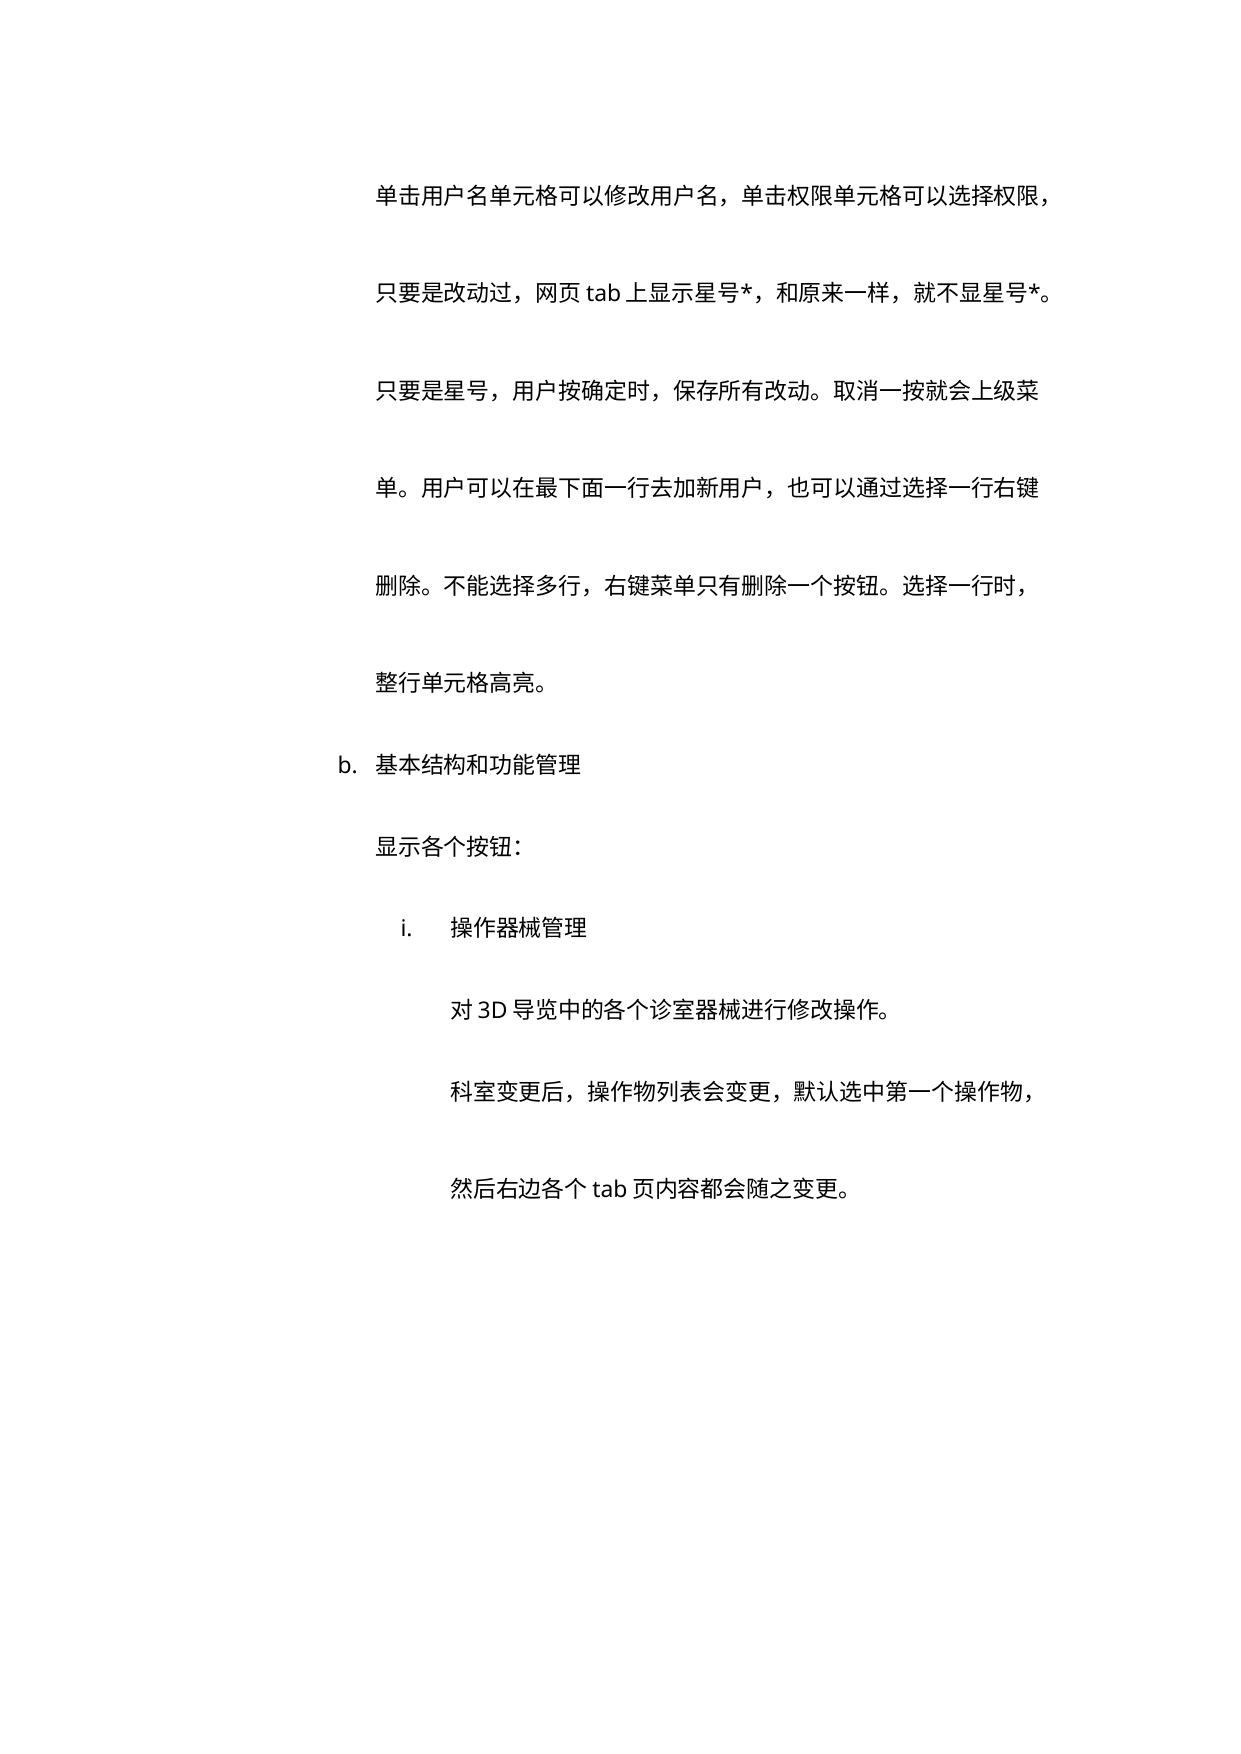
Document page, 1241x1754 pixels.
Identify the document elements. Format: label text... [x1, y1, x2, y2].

list 对3D导览中的各个诊室器械进行修改操作。 [450, 976, 1053, 1041]
list 基本结构和功能管理 [337, 731, 1053, 796]
list 科室变更后，操作物列表会变更，默认选中第一个操作物，然后右边各个tab页内容都会随之变更。 [450, 1058, 1053, 1220]
list 操作器械管理 [412, 894, 1053, 959]
list 显示各个按钮： [375, 813, 1053, 878]
list 单击用户名单元格可以修改用户名，单击权限单元格可以选择权限，只要是改动过，网页tab上显示星号*，和原来一样，就不显星号*。只要是星号，用户按确定时，保存所有改动。取消一按就会上级菜单。用户可以在最下面一行去加新用户，也可以通过选择一行右键删除。不能选择多行，右键菜单只有删除一个按钮。选择一行时，整行单元格高亮。 [375, 162, 1053, 714]
